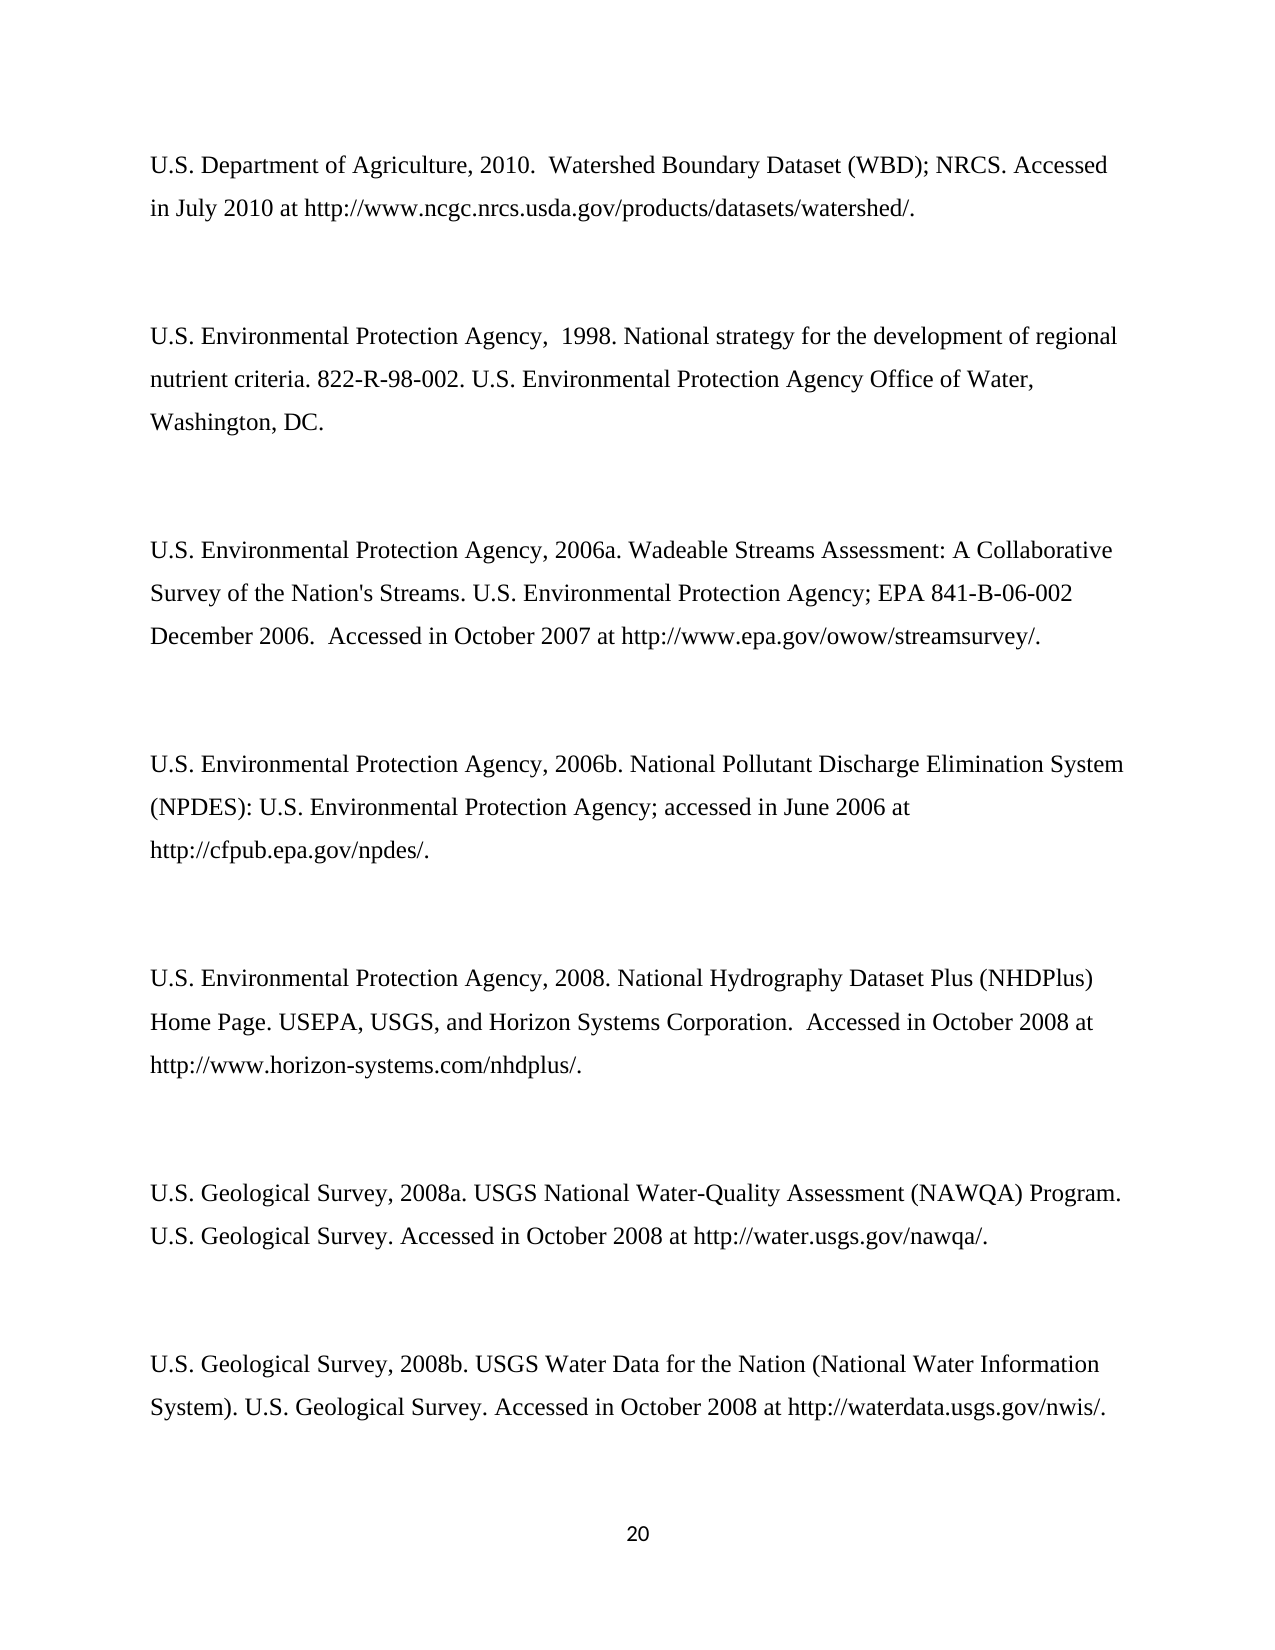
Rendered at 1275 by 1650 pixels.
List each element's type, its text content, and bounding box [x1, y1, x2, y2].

text U.S. Geological Survey, 2008b. USGS Water Data for the Nation (National Water Information System). U.S. Geological Survey. Accessed in October 2008 at http://waterdata.usgs.gov/nwis/. [150, 1349, 1125, 1421]
text U.S. Environmental Protection Agency, 2006b. National Pollutant Discharge Elimination System (NPDES): U.S. Environmental Protection Agency; accessed in June 2006 at http://cfpub.epa.gov/npdes/. [150, 749, 1125, 864]
text U.S. Environmental Protection Agency, 2006a. Wadeable Streams Assessment: A Collaborative Survey of the Nation's Streams. U.S. Environmental Protection Agency; EPA 841-B-06-002 December 2006. Accessed in October 2007 at http://www.epa.gov/owow/streamsurvey/. [150, 535, 1125, 650]
text U.S. Environmental Protection Agency, 1998. National strategy for the development of regional nutrient criteria. 822-R-98-002. U.S. Environmental Protection Agency Office of Water, Washington, DC. [150, 321, 1125, 436]
text U.S. Environmental Protection Agency, 2008. National Hydrography Dataset Plus (NHDPlus) Home Page. USEPA, USGS, and Horizon Systems Corporation. Accessed in October 2008 at http://www.horizon-systems.com/nhdplus/. [150, 963, 1125, 1078]
text U.S. Department of Agriculture, 2010. Watershed Boundary Dataset (WBD); NRCS. Accessed in July 2010 at http://www.ncgc.nrcs.usda.gov/products/datasets/watershed/. [150, 150, 1125, 222]
text U.S. Geological Survey, 2008a. USGS National Water-Quality Assessment (NAWQA) Program. U.S. Geological Survey. Accessed in October 2008 at http://water.usgs.gov/nawqa/. [150, 1178, 1125, 1249]
